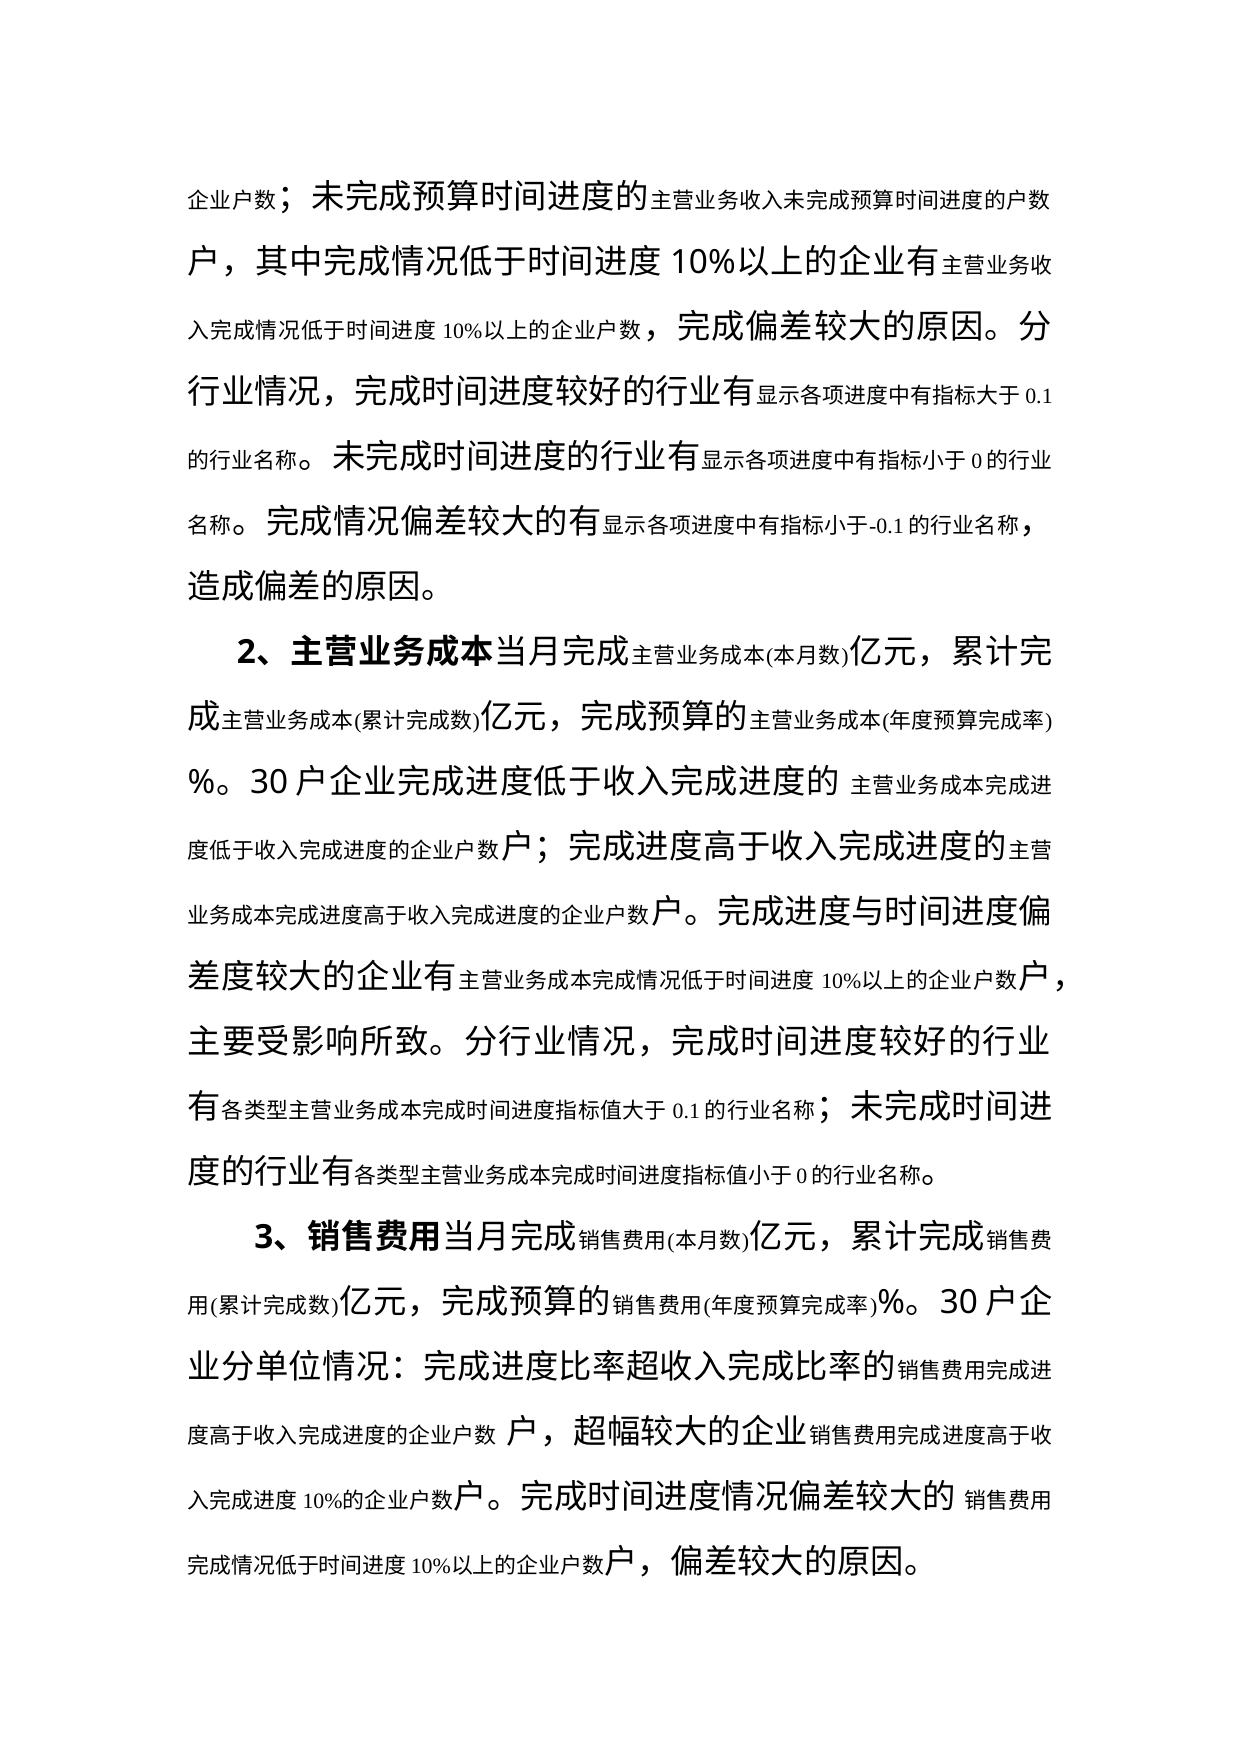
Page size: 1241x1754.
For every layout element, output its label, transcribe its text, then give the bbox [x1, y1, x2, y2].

text 2、主营业务成本当月完成亿元，累计完成亿元，完成预算的%。30户企业完成进度低于收入完成进度的 户；完成进度高于收入完成进度的户。完成进度与时间进度偏差度较大的企业有户，主要受影响所致。分行业情况，完成时间进度较好的行业有；未完成时间进度的行业有。 [187, 617, 1053, 1202]
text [187, 162, 1053, 617]
text 3、销售费用当月完成亿元，累计完成亿元，完成预算的%。30户企业分单位情况：完成进度比率超收入完成比率的 户，超幅较大的企业户。完成时间进度情况偏差较大的 户，偏差较大的原因。 [187, 1202, 1053, 1592]
